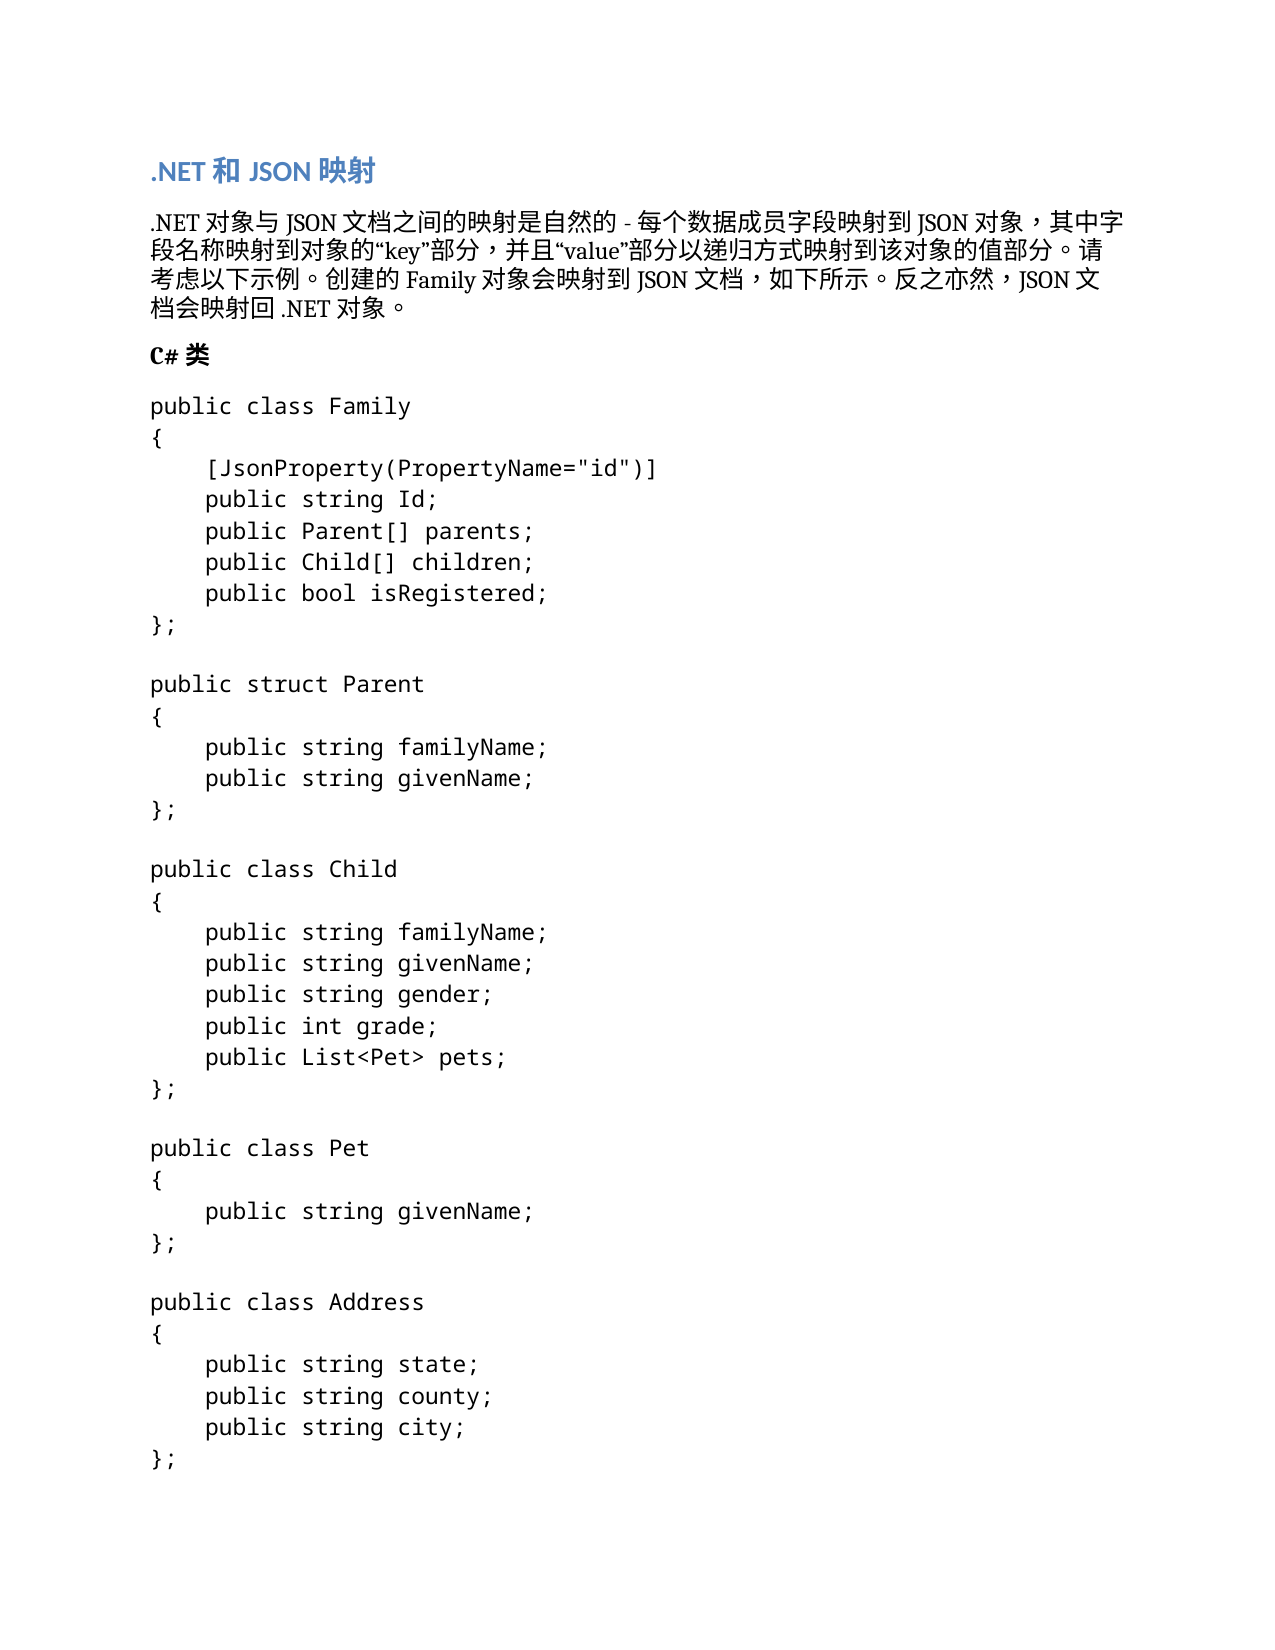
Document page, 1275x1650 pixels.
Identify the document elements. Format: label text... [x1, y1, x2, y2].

text .NET 对象与 JSON 文档之间的映射是自然的 - 每个数据成员字段映射到 JSON 对象，其中字段名称映射到对象的“key”部分，并且“value”部分以递归方式映射到该对象的值部分。请考虑以下示例。创建的 Family 对象会映射到 JSON 文档，如下所示。反之亦然，JSON 文档会映射回 .NET 对象。 [150, 208, 1125, 323]
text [150, 390, 1125, 1473]
subtitle .NET 和 JSON 映射 [150, 150, 1125, 190]
text C# 类 [150, 342, 1125, 371]
